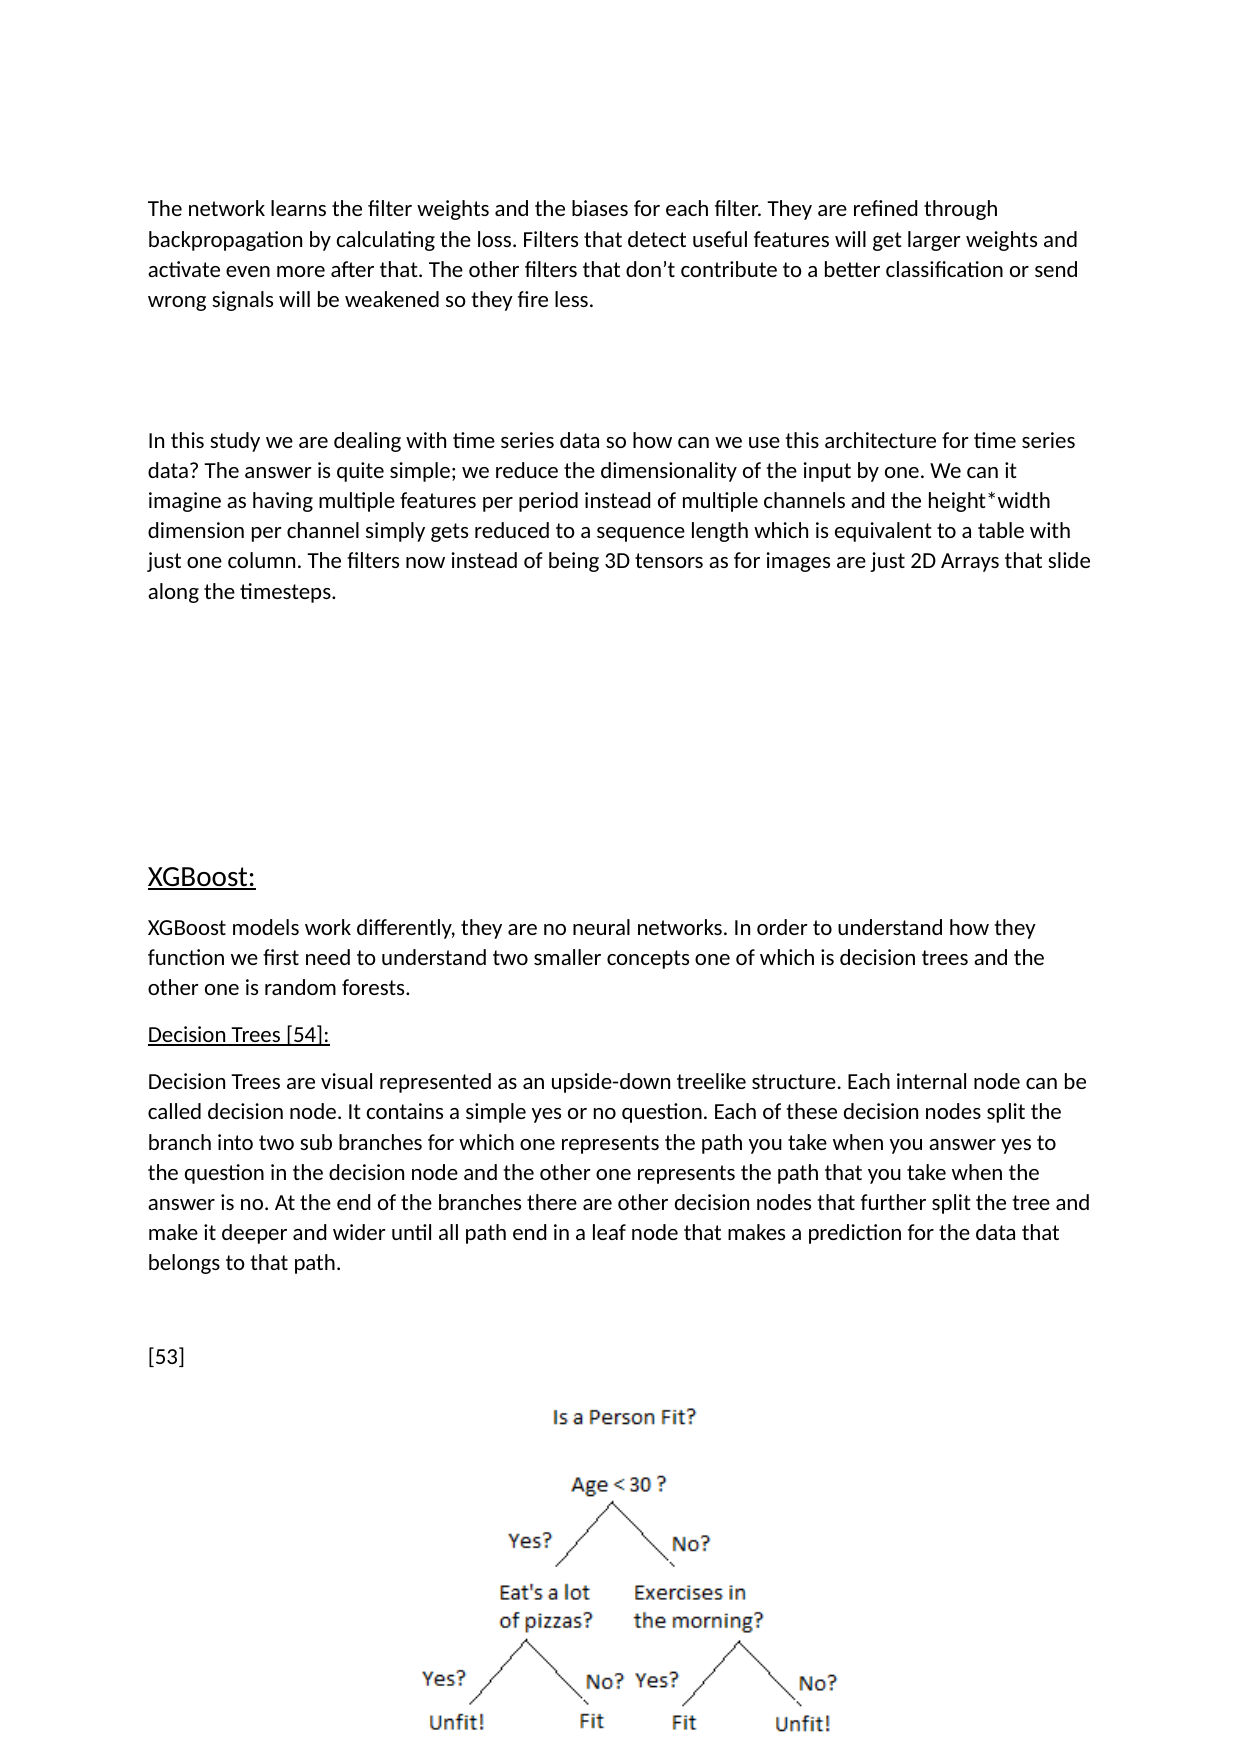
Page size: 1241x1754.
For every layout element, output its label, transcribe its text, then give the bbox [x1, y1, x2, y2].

text [53] [148, 1342, 1093, 1370]
text The network learns the filter weights and the biases for each filter. They are refined through backpropagation by calculating the loss. Filters that detect useful features will get larger weights and activate even more after that. The other filters that don’t contribute to a better classification or send wrong signals will be weakened so they fire less. [148, 194, 1093, 313]
text Decision Trees [54]: [148, 1020, 1093, 1048]
text In this study we are dealing with time series data so how can we use this architecture for time series data? The answer is quite simple; we reduce the dimensionality of the input by one. We can it imagine as having multiple features per period instead of multiple channels and the height*width dimension per channel simply gets reduced to a sequence length which is equivalent to a table with just one column. The filters now instead of being 3D tensors as for images are just 2D Arrays that slide along the timesteps. [148, 426, 1093, 605]
text XGBoost models work differently, they are no neural networks. In order to understand how they function we first need to understand two smaller concepts one of which is decision trees and the other one is random forests. [148, 913, 1093, 1002]
picture [299, 1390, 941, 1754]
text XGBoost: [148, 858, 1093, 894]
text Decision Trees are visual represented as an upside-down treelike structure. Each internal node can be called decision node. It contains a simple yes or no question. Each of these decision nodes split the branch into two sub branches for which one represents the path you take when you answer yes to the question in the decision node and the other one represents the path that you take when the answer is no. At the end of the branches there are other decision nodes that further split the tree and make it deeper and wider until all path end in a leaf node that makes a prediction for the data that belongs to that path. [148, 1067, 1093, 1277]
